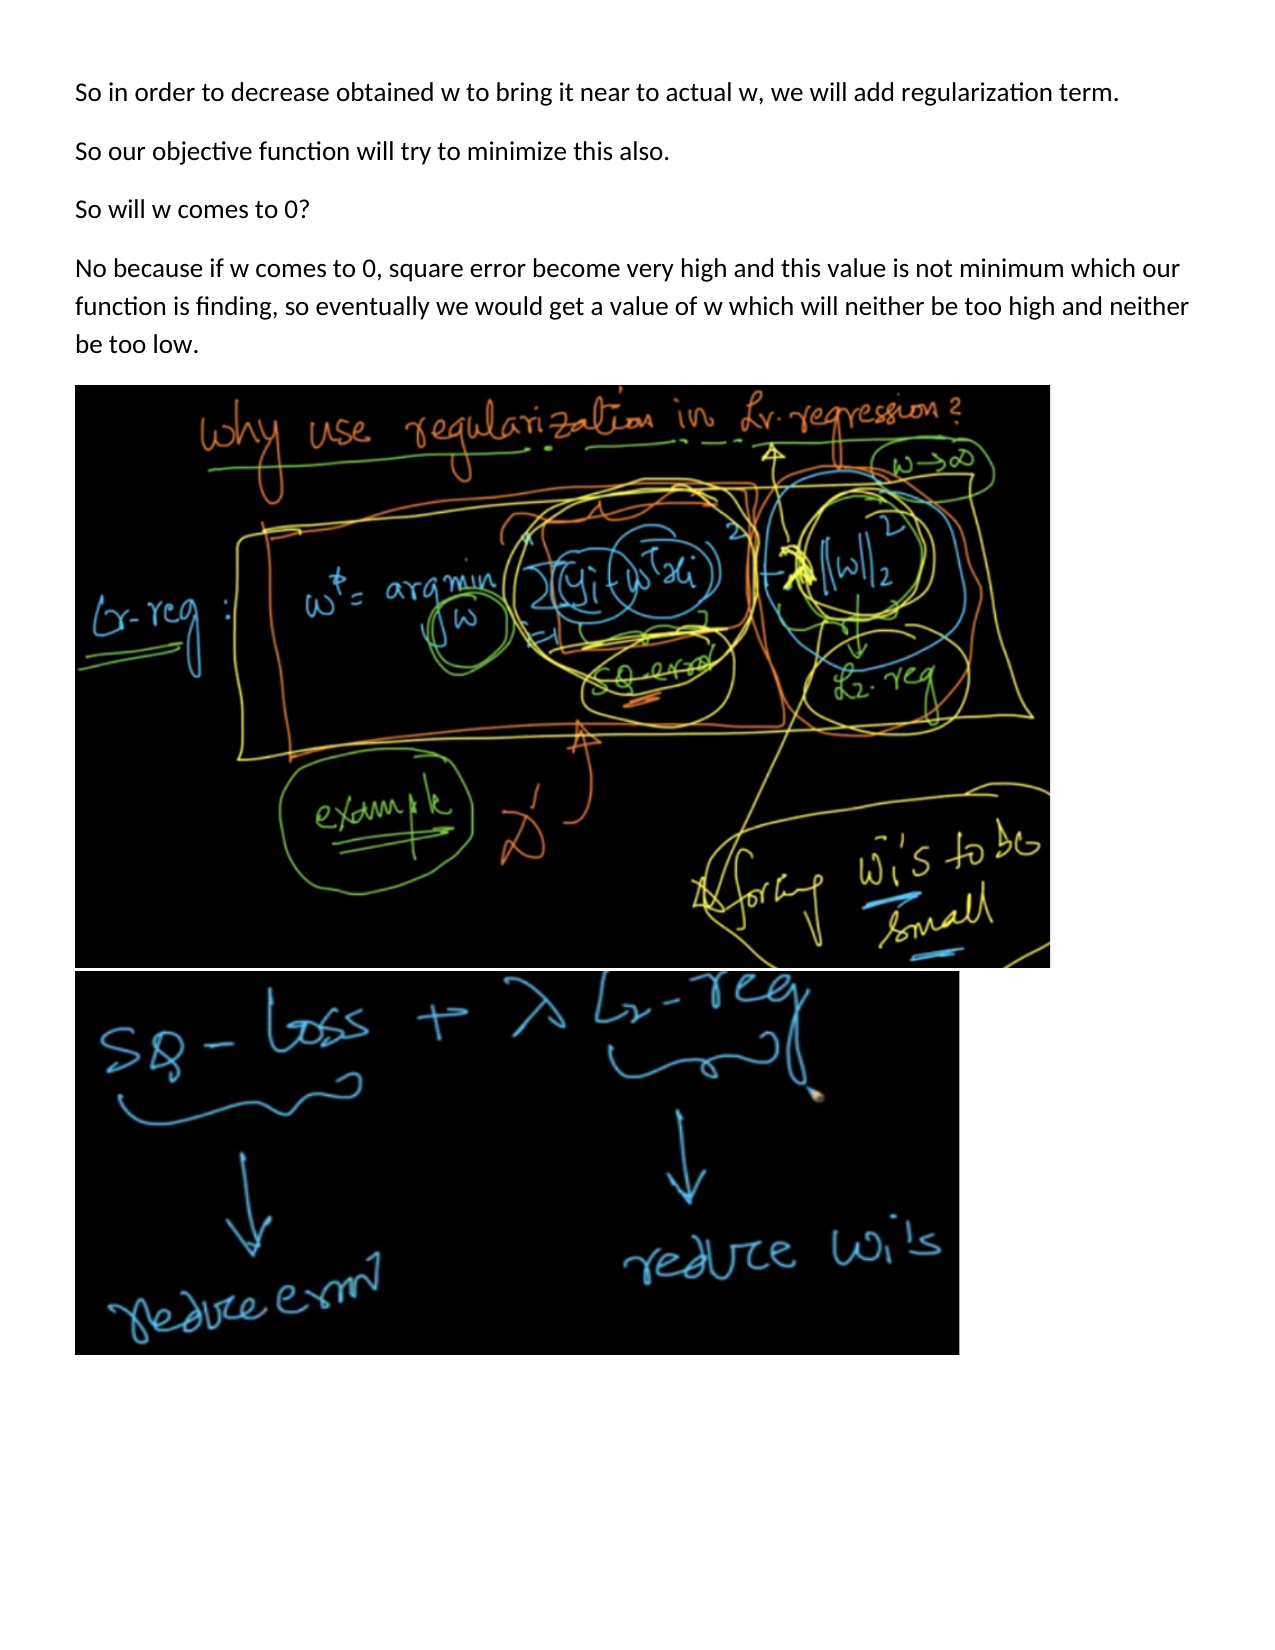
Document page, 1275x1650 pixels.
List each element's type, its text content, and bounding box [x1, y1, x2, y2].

picture [75, 971, 960, 1355]
text No because if w comes to 0, square error become very high and this value is not minimum which our function is finding, so eventually we would get a value of w which will neither be too high and neither be too low. [75, 251, 1200, 360]
text So in order to decrease obtained w to bring it near to actual w, we will add regularization term. [75, 75, 1200, 108]
picture [75, 385, 1050, 968]
text So our objective function will try to minimize this also. [75, 134, 1200, 167]
text So will w comes to 0? [75, 192, 1200, 226]
